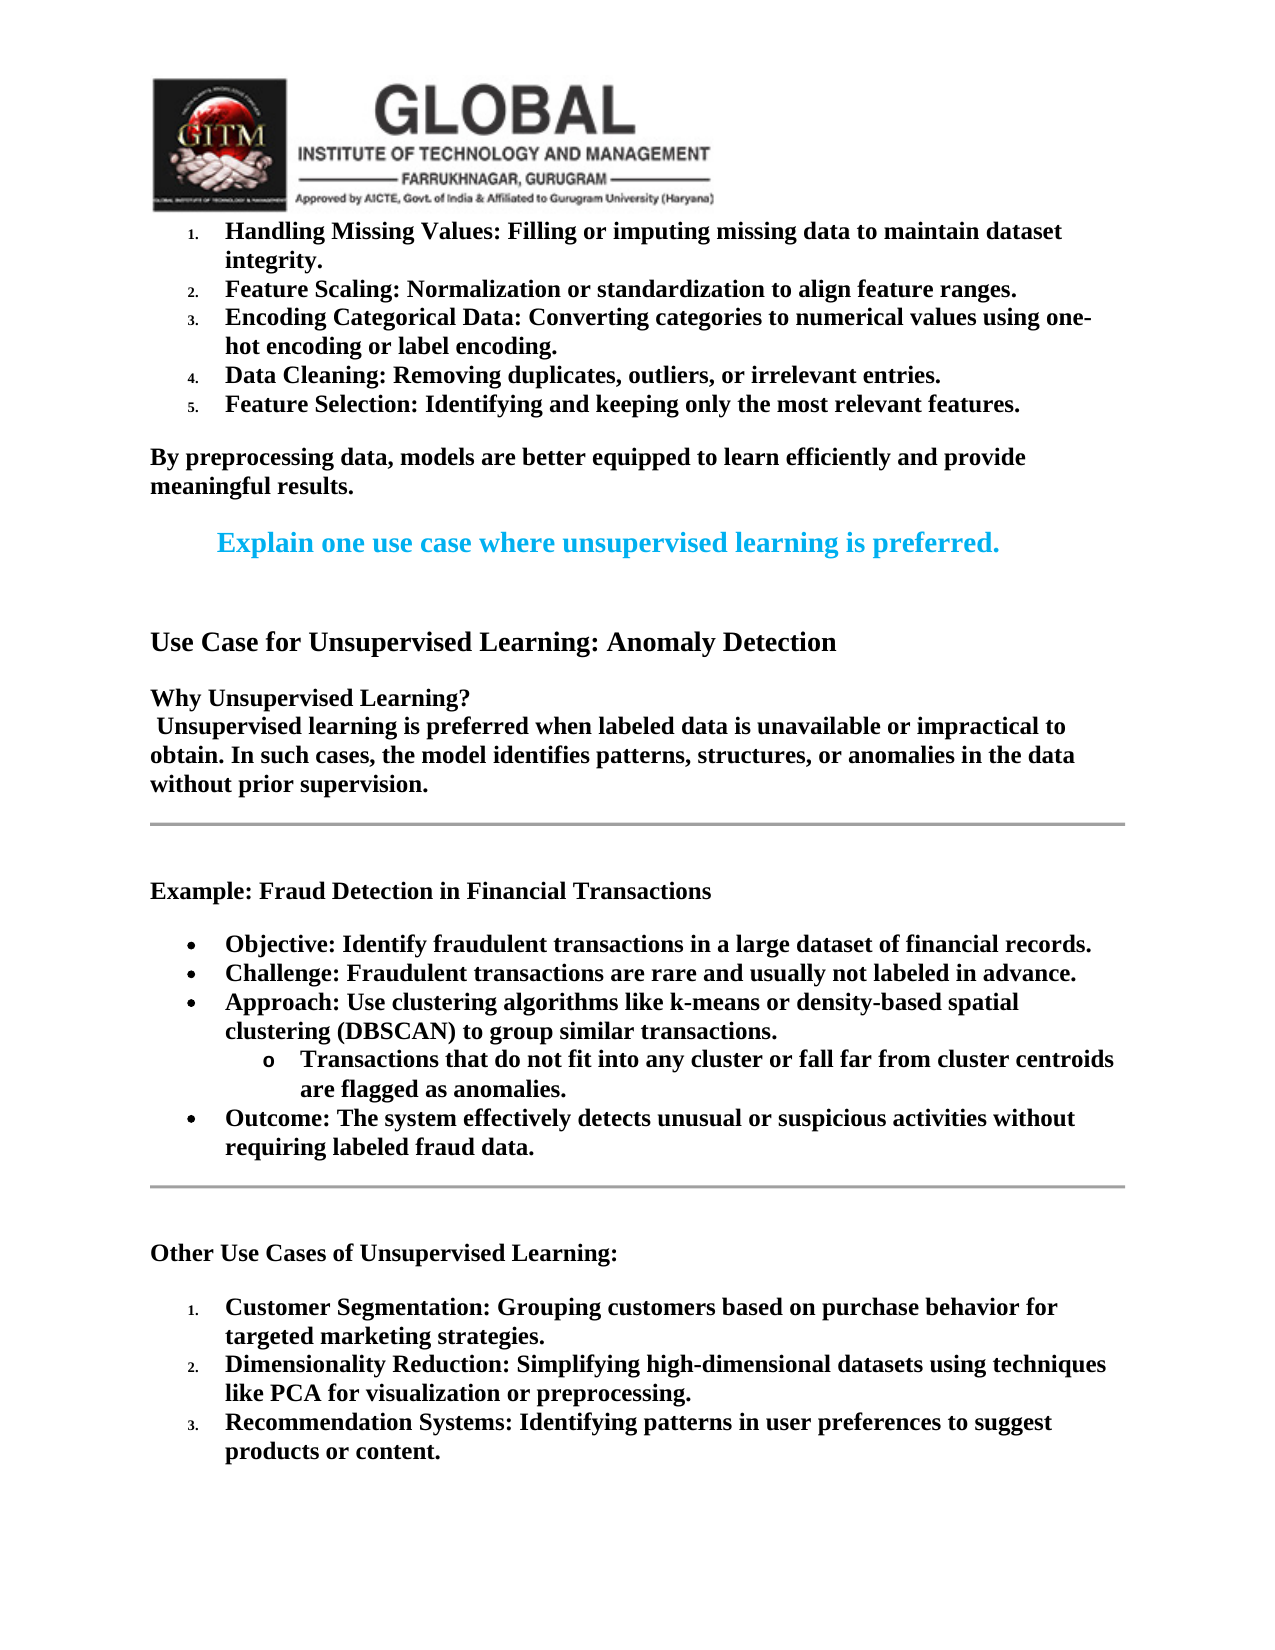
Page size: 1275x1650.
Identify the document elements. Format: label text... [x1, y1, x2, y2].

list Data Cleaning: Removing duplicates, outliers, or irrelevant entries. [187, 360, 1125, 389]
text Other Use Cases of Unsupervised Learning: [150, 1238, 1125, 1267]
list Transactions that do not fit into any cluster or fall far from cluster centroids are flagged as anomalies. [262, 1044, 1125, 1103]
picture [150, 75, 717, 217]
text Explain one use case where unsupervised learning is preferred. [217, 525, 1114, 558]
list Challenge: Fraudulent transactions are rare and usually not labeled in advance. [187, 958, 1125, 987]
list Approach: Use clustering algorithms like k-means or density-based spatial clustering (DBSCAN) to group similar transactions. [187, 987, 1125, 1044]
list Recommendation Systems: Identifying patterns in user preferences to suggest products or content. [187, 1407, 1125, 1464]
list Feature Scaling: Normalization or standardization to align feature ranges. [187, 274, 1125, 302]
text Example: Fraud Detection in Financial Transactions [150, 876, 1125, 904]
list Dimensionality Reduction: Simplifying high-dimensional datasets using techniques like PCA for visualization or preprocessing. [187, 1349, 1125, 1407]
text Why Unsupervised Learning? Unsupervised learning is preferred when labeled data is unavailable or impractical to obtain. In such cases, the model identifies patterns, structures, or anomalies in the data without prior supervision. [150, 683, 1125, 798]
list Objective: Identify fraudulent transactions in a large dataset of financial records. [187, 929, 1125, 958]
list Feature Selection: Identifying and keeping only the most relevant features. [187, 389, 1125, 417]
list Outcome: The system effectively detects unusual or suspicious activities without requiring labeled fraud data. [187, 1103, 1125, 1160]
list Encoding Categorical Data: Converting categories to numerical values using one-hot encoding or label encoding. [187, 302, 1125, 360]
list Customer Segmentation: Grouping customers based on purchase behavior for targeted marketing strategies. [187, 1292, 1125, 1349]
list Handling Missing Values: Filling or imputing missing data to maintain dataset integrity. [187, 216, 1125, 274]
text Use Case for Unsupervised Learning: Anomaly Detection [150, 625, 1125, 658]
text By preprocessing data, models are better equipped to learn efficiently and provide meaningful results. [150, 442, 1125, 500]
